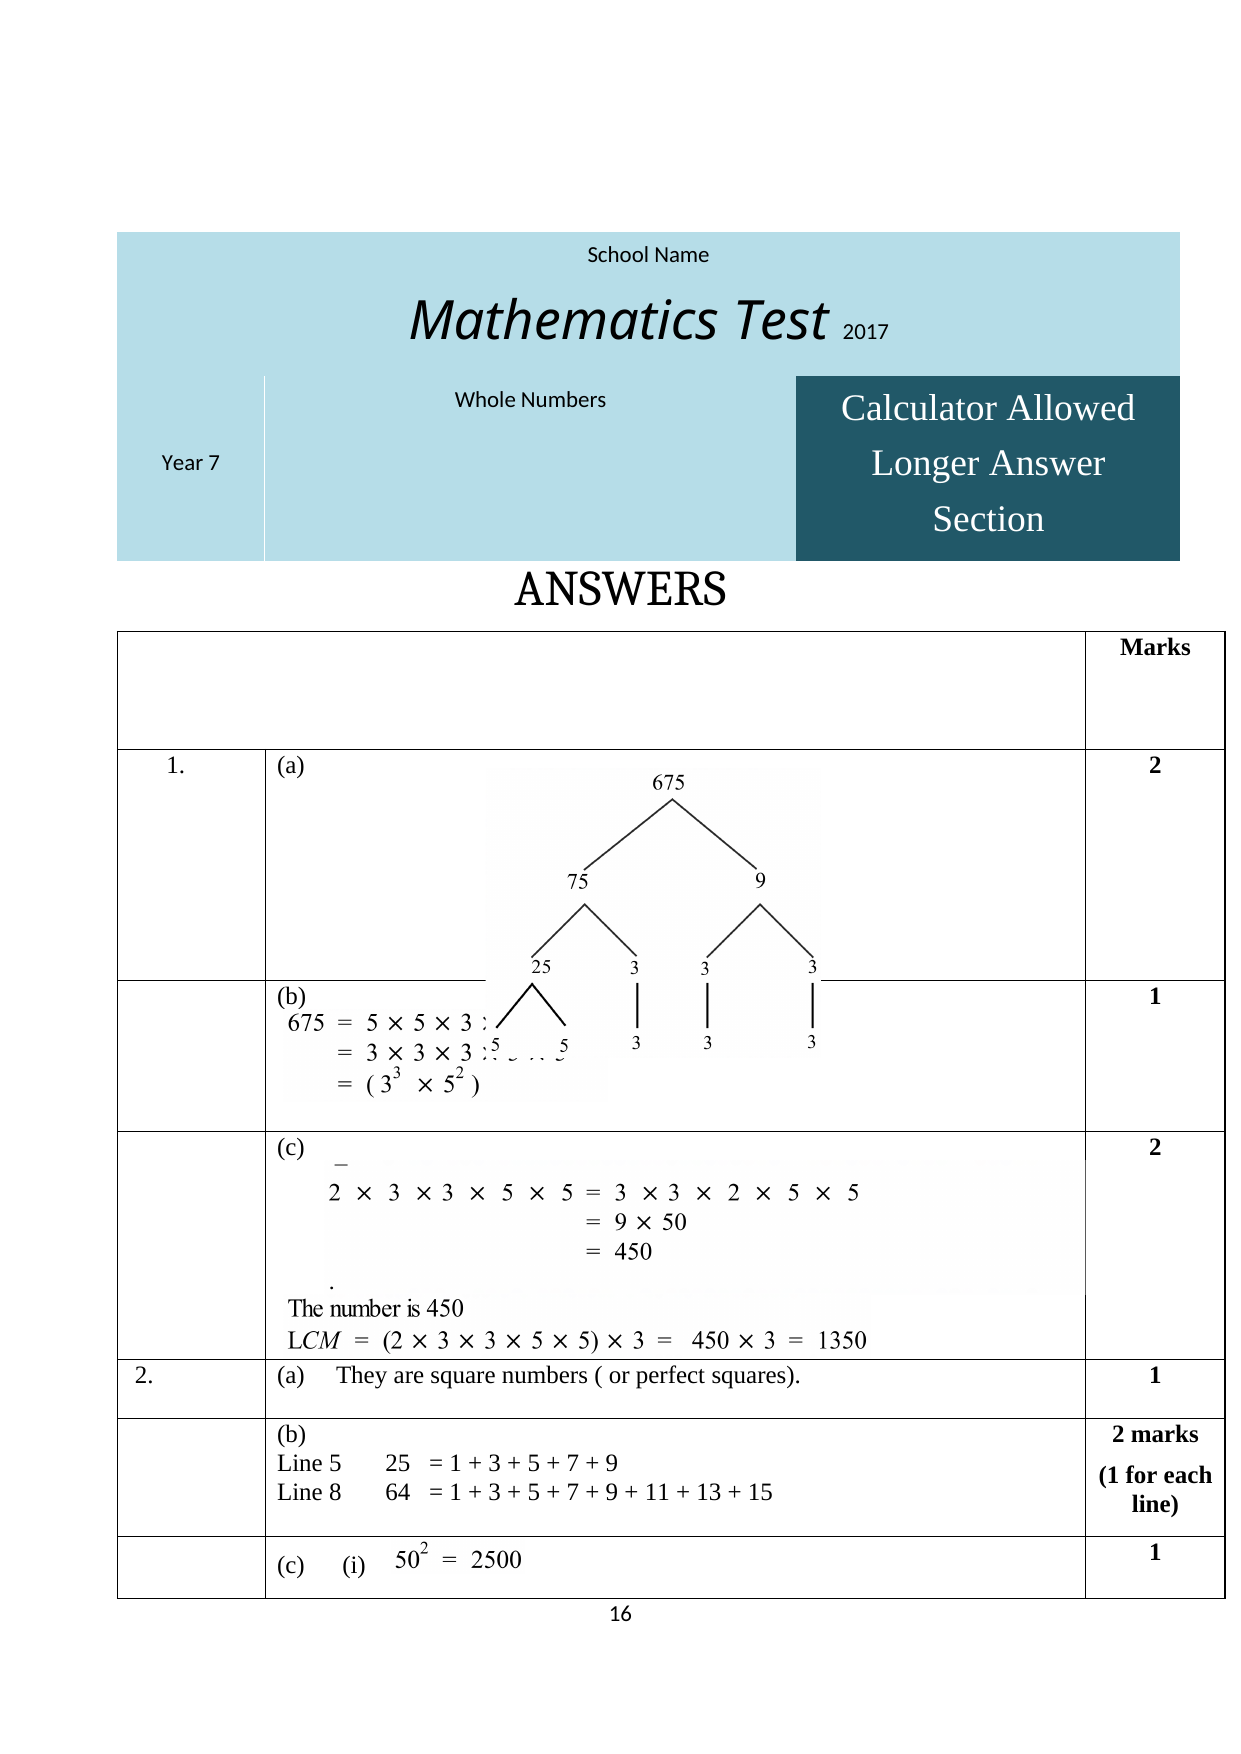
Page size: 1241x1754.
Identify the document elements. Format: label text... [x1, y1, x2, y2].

table_cell 1 1 [1086, 1537, 1224, 1598]
table_cell (b) [266, 981, 1085, 1131]
picture [283, 768, 821, 1102]
text ANSWERS [150, 561, 1090, 618]
table_cell 2 [1086, 1132, 1224, 1359]
picture [390, 1537, 525, 1574]
table_cell 1 [1086, 981, 1224, 1131]
table_cell (a) They are square numbers ( or perfect squares). [266, 1360, 1085, 1418]
table_header [118, 632, 1085, 749]
table_cell Calculator Allowed Longer Answer Section [796, 376, 1180, 561]
table_cell 1 [1086, 1360, 1224, 1418]
picture [283, 1160, 1086, 1359]
table_cell (c) (i) (ii) [266, 1537, 1085, 1598]
table_cell [118, 750, 265, 980]
table_cell [118, 1537, 265, 1598]
table_cell (b) Line 5 25 = 1 + 3 + 5 + 7 + 9 Line 8 64 = 1 + 3 + 5 + 7 + 9 + 11 + 13 + 15 [266, 1419, 1085, 1536]
table_header Mathematics Test [117, 232, 1180, 376]
table_cell [118, 981, 265, 1131]
table_cell (c) [266, 1132, 1085, 1359]
table_cell [118, 1360, 265, 1418]
table_cell [118, 1419, 265, 1536]
table_cell [118, 1132, 265, 1359]
table_cell 2 [1086, 750, 1224, 980]
table_header Marks [1086, 632, 1224, 749]
table_cell 2 marks (1 for each line) [1086, 1419, 1224, 1536]
table_cell (a) [266, 750, 1085, 980]
